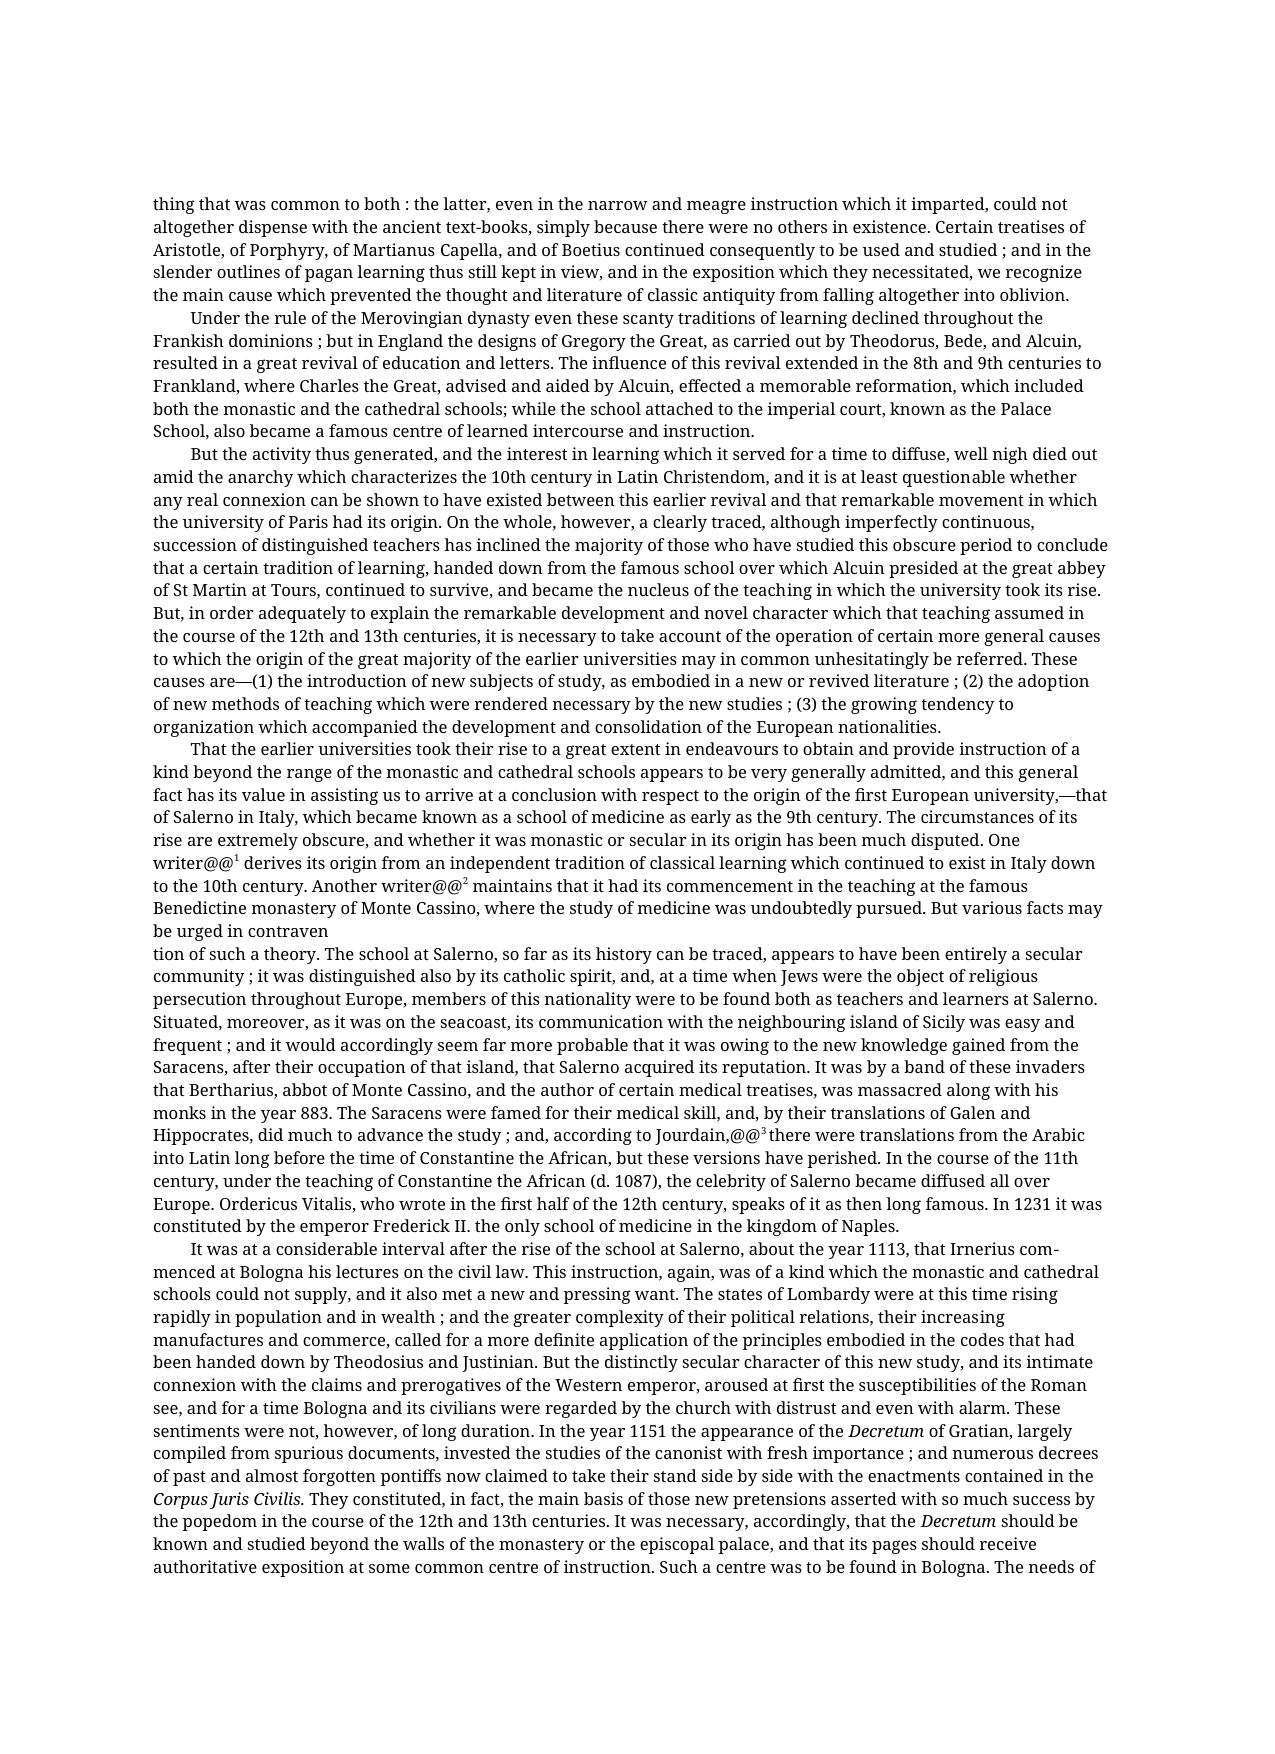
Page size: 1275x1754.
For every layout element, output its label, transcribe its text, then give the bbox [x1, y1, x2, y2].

text Under the rule of the Merovingian dynasty even these scanty traditions of learning declined throughout the Frankish dominions ; but in England the designs of Gregory the Great, as carried out by Theodorus, Bede, and Alcuin, resulted in a great revival of education and letters. The influence of this revival extended in the 8th and 9th centuries to Frankland, where Charles the Great, advised and aided by Alcuin, effected a memorable reformation, which included both the monastic and the cathedral schools; while the school attached to the imperial court, known as the Palace School, also became a famous centre of learned intercourse and instruction. [153, 307, 1109, 443]
text That the earlier universities took their rise to a great extent in endeavours to obtain and provide instruction of a kind beyond the range of the monastic and cathedral schools appears to be very generally admitted, and this general fact has its value in assisting us to arrive at a conclusion with respect to the origin of the first European university,—that of Salerno in Italy, which became known as a school of medicine as early as the 9th century. The circumstances of its rise are extremely obscure, and whether it was monastic or secular in its origin has been much disputed. One writer@@1 derives its origin from an independent tradition of classical learning which continued to exist in Italy down to the 10th century. Another writer@@2 maintains that it had its commencement in the teaching at the famous Benedictine monastery of Monte Cassino, where the study of medicine was undoubtedly pursued. But various facts may be urged in contraven [153, 738, 1109, 942]
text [153, 1238, 1109, 1578]
text But the activity thus generated, and the interest in learning which it served for a time to diffuse, well nigh died out amid the anarchy which characterizes the 10th century in Latin Christendom, and it is at least questionable whether any real connexion can be shown to have existed between this earlier revival and that remarkable movement in which the university of Paris had its origin. On the whole, however, a clearly traced, although imperfectly continuous, succession of distinguished teachers has inclined the majority of those who have studied this obscure period to conclude that a certain tradition of learning, handed down from the famous school over which Alcuin presided at the great abbey of St Martin at Tours, continued to survive, and became the nucleus of the teaching in which the university took its rise. But, in order adequately to explain the remarkable development and novel character which that teaching assumed in the course of the 12th and 13th centuries, it is necessary to take account of the operation of certain more general causes to which the origin of the great majority of the earlier universities may in common unhesitatingly be referred. These causes are—(1) the introduction of new subjects of study, as embodied in a new or revived literature ; (2) the adoption of new methods of teaching which were rendered necessary by the new studies ; (3) the growing tendency to organization which accompanied the development and consolidation of the European nationalities. [153, 443, 1109, 738]
text thing that was common to both : the latter, even in the narrow and meagre instruction which it imparted, could not altogether dispense with the ancient text-books, simply because there were no others in existence. Certain treatises of Aristotle, of Porphyry, of Martianus Capella, and of Boetius continued consequently to be used and studied ; and in the slender outlines of pagan learning thus still kept in view, and in the exposition which they necessitated, we recognize the main cause which prevented the thought and literature of classic antiquity from falling altogether into oblivion. [153, 193, 1109, 307]
text tion of such a theory. The school at Salerno, so far as its history can be traced, appears to have been entirely a secular community ; it was distinguished also by its catholic spirit, and, at a time when Jews were the object of religious persecution throughout Europe, members of this nationality were to be found both as teachers and learners at Salerno. Situated, moreover, as it was on the seacoast, its communication with the neighbouring island of Sicily was easy and frequent ; and it would accordingly seem far more probable that it was owing to the new knowledge gained from the Saracens, after their occupation of that island, that Salerno acquired its reputation. It was by a band of these invaders that Bertharius, abbot of Monte Cassino, and the author of certain medical treatises, was massacred along with his monks in the year 883. The Saracens were famed for their medical skill, and, by their translations of Galen and Hippocrates, did much to advance the study ; and, according to Jourdain,@@3 there were translations from the Arabic into Latin long before the time of Constantine the African, but these versions have perished. In the course of the 11th century, under the teaching of Constantine the African (d. 1087), the celebrity of Salerno became diffused all over Europe. Ordericus Vitalis, who wrote in the first half of the 12th century, speaks of it as then long famous. In 1231 it was constituted by the emperor Frederick II. the only school of medicine in the kingdom of Naples. [153, 942, 1109, 1238]
